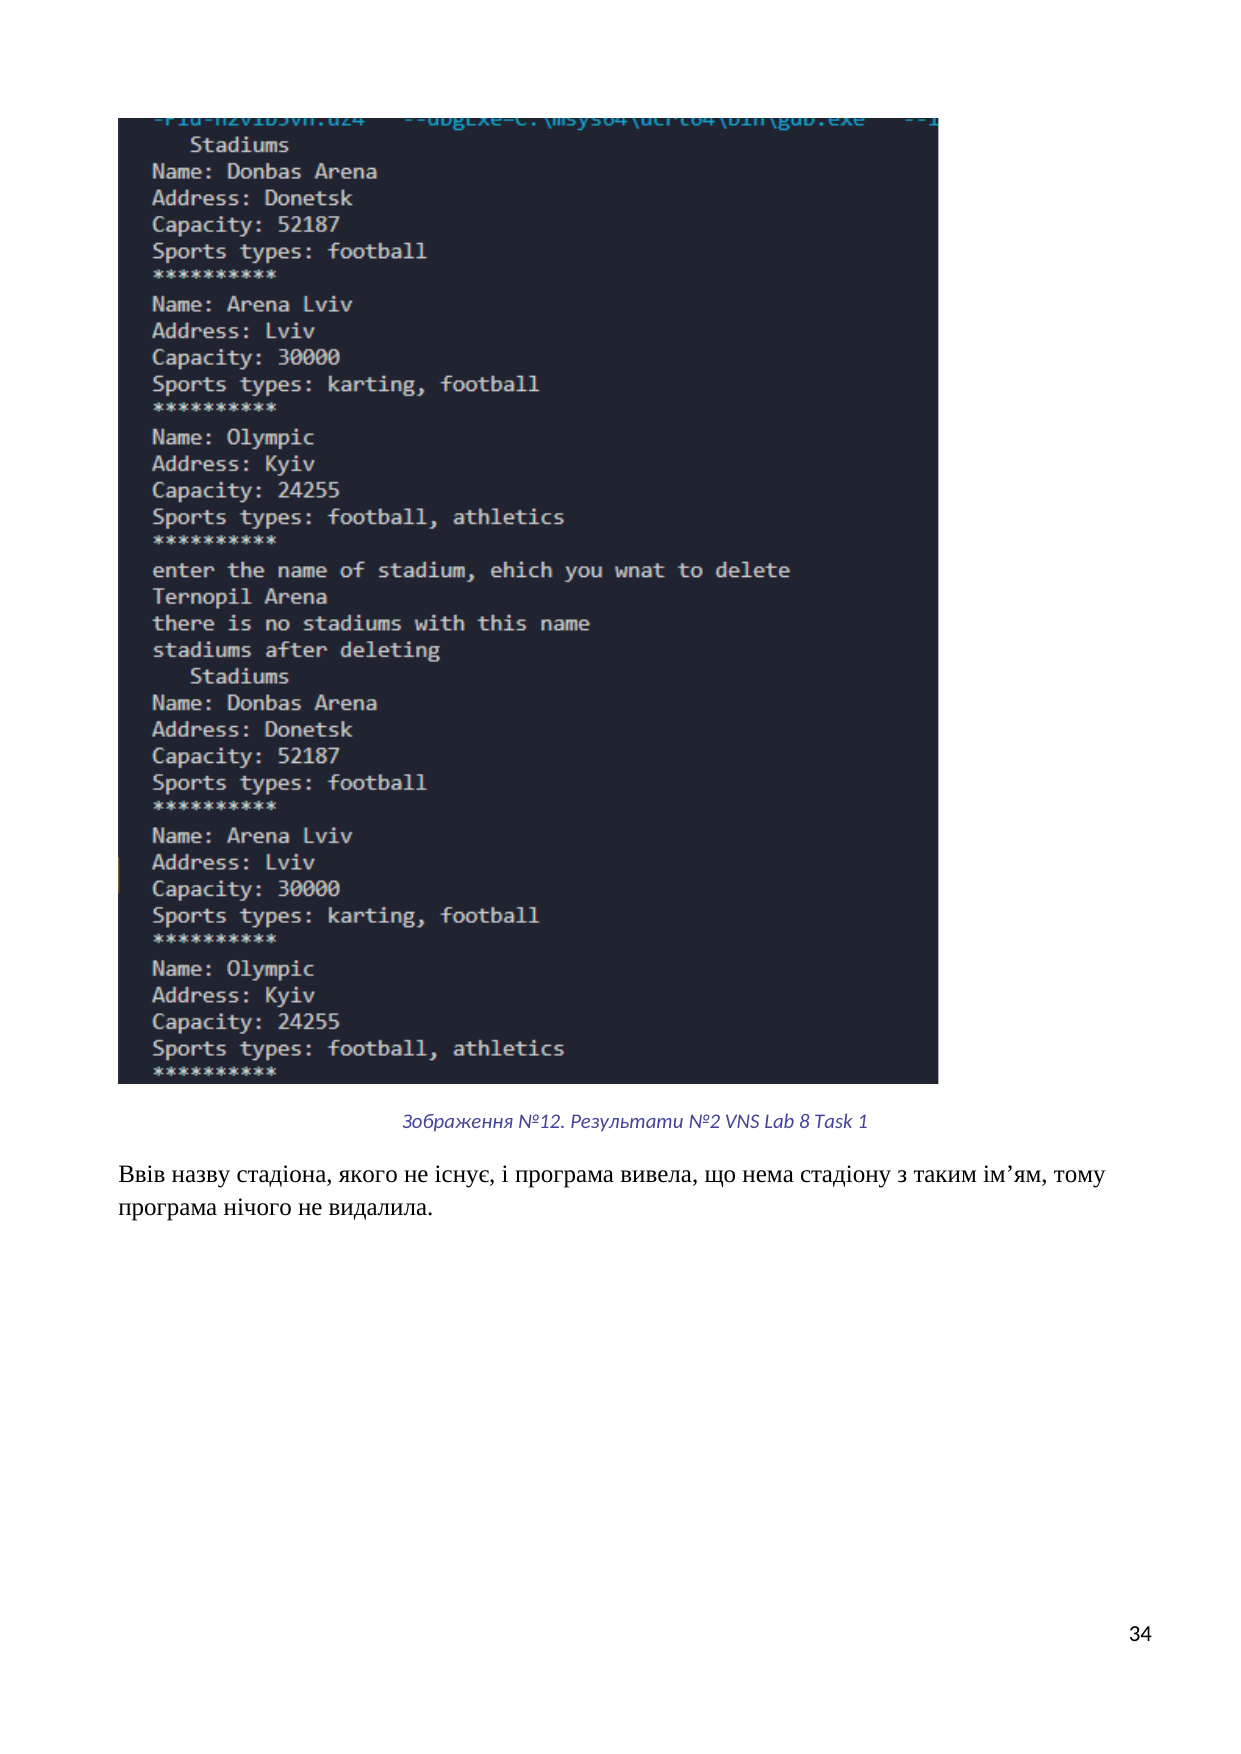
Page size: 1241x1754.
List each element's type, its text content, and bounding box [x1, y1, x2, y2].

picture [118, 118, 939, 1084]
text Ввів назву стадіона, якого не існує, і програма вивела, що нема стадіону з таким ім’ям, тому програма нічого не видалила. [118, 1159, 1152, 1221]
text Зображення №12. Результати №2 VNS Lab 8 Task 1 [118, 1109, 1152, 1134]
